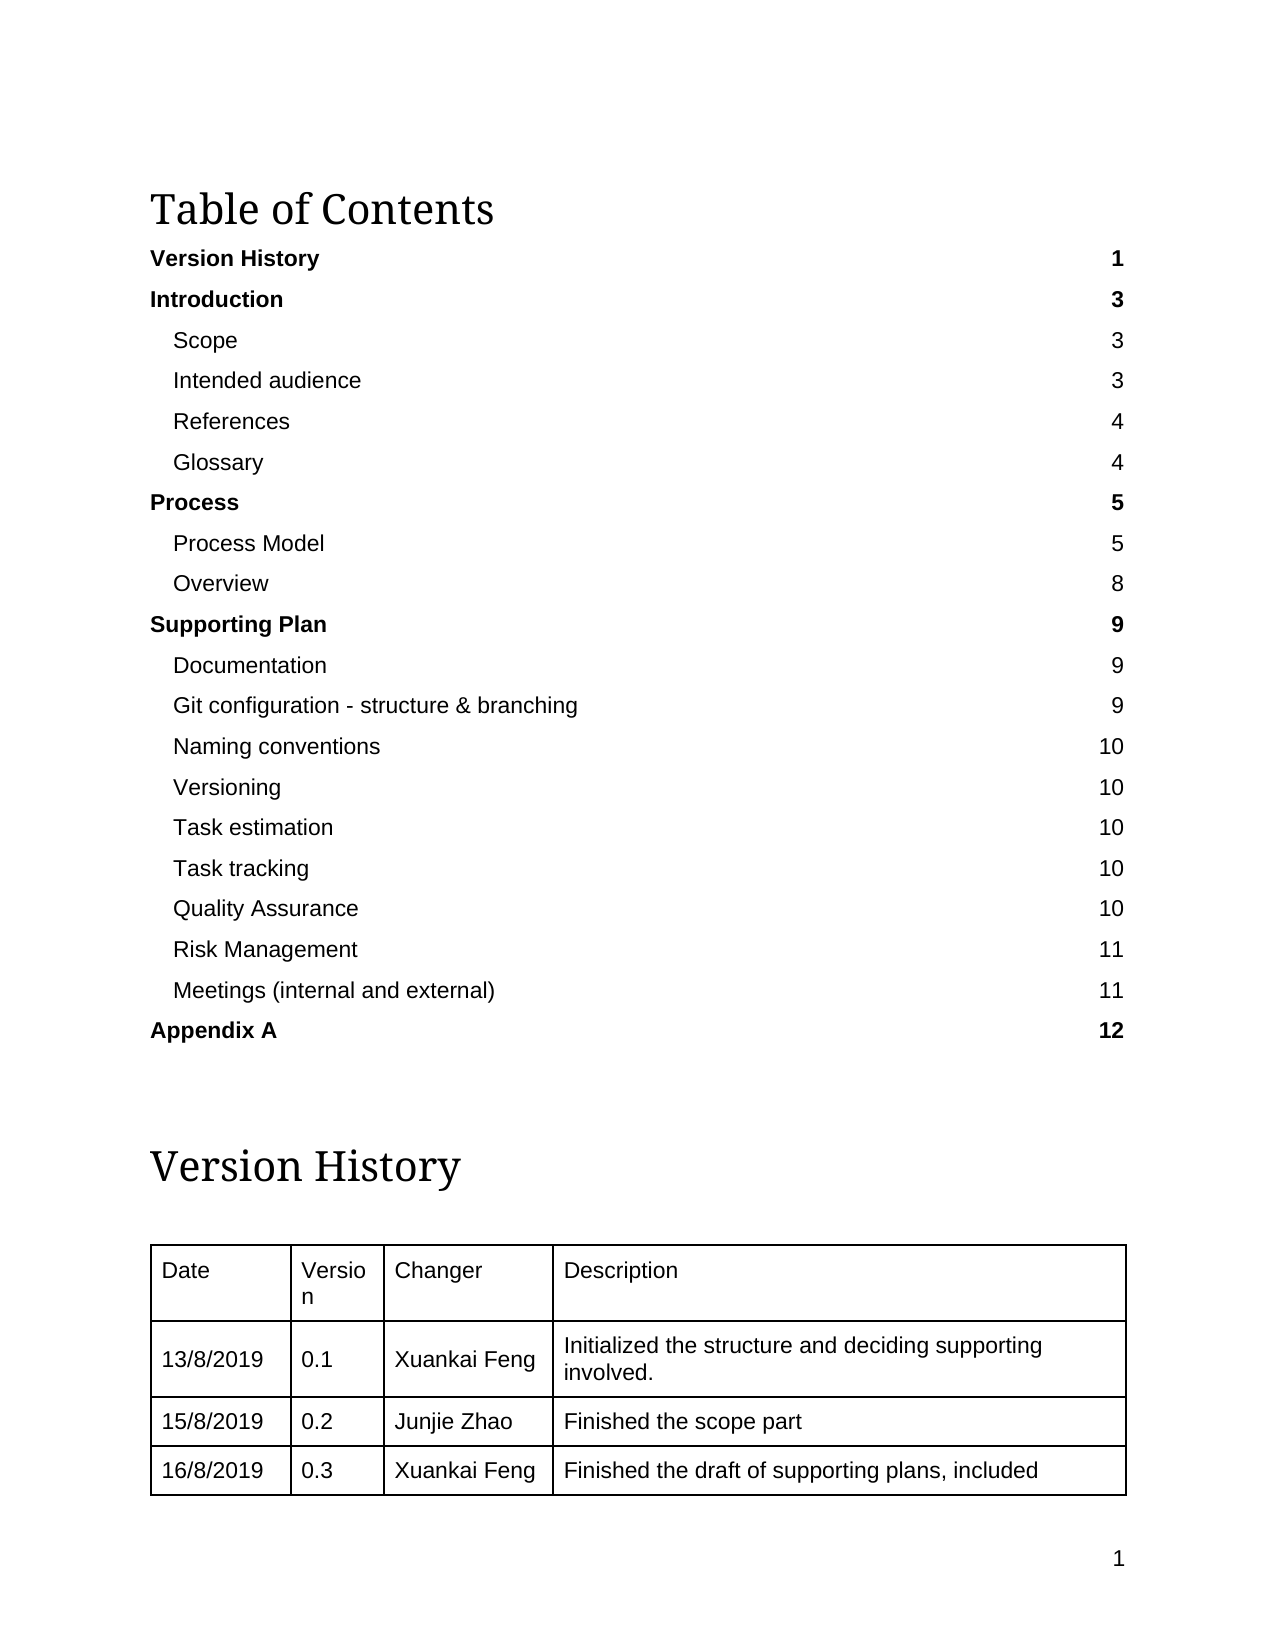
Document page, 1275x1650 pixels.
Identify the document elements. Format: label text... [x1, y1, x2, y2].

table_cell Finished the scope part [554, 1398, 1125, 1445]
table_cell 0.2 [292, 1398, 383, 1445]
table_cell Junjie Zhao [385, 1398, 552, 1445]
subtitle Version History [150, 1136, 1125, 1193]
table_cell 0.3 [292, 1447, 383, 1494]
table_header Version [292, 1246, 383, 1320]
table_header Description [554, 1246, 1125, 1320]
table_cell 13/8/2019 [152, 1322, 290, 1396]
table_header Date [152, 1246, 290, 1320]
table_cell Initialized the structure and deciding supporting involved. [554, 1322, 1125, 1396]
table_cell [554, 1447, 1125, 1494]
table_cell Xuankai Feng [385, 1447, 552, 1494]
text Table of Contents [150, 180, 1125, 237]
table_cell 16/8/2019 [152, 1447, 290, 1494]
table_header Changer [385, 1246, 552, 1320]
table_cell Xuankai Feng [385, 1322, 552, 1396]
table_cell 15/8/2019 [152, 1398, 290, 1445]
table_cell 0.1 [292, 1322, 383, 1396]
